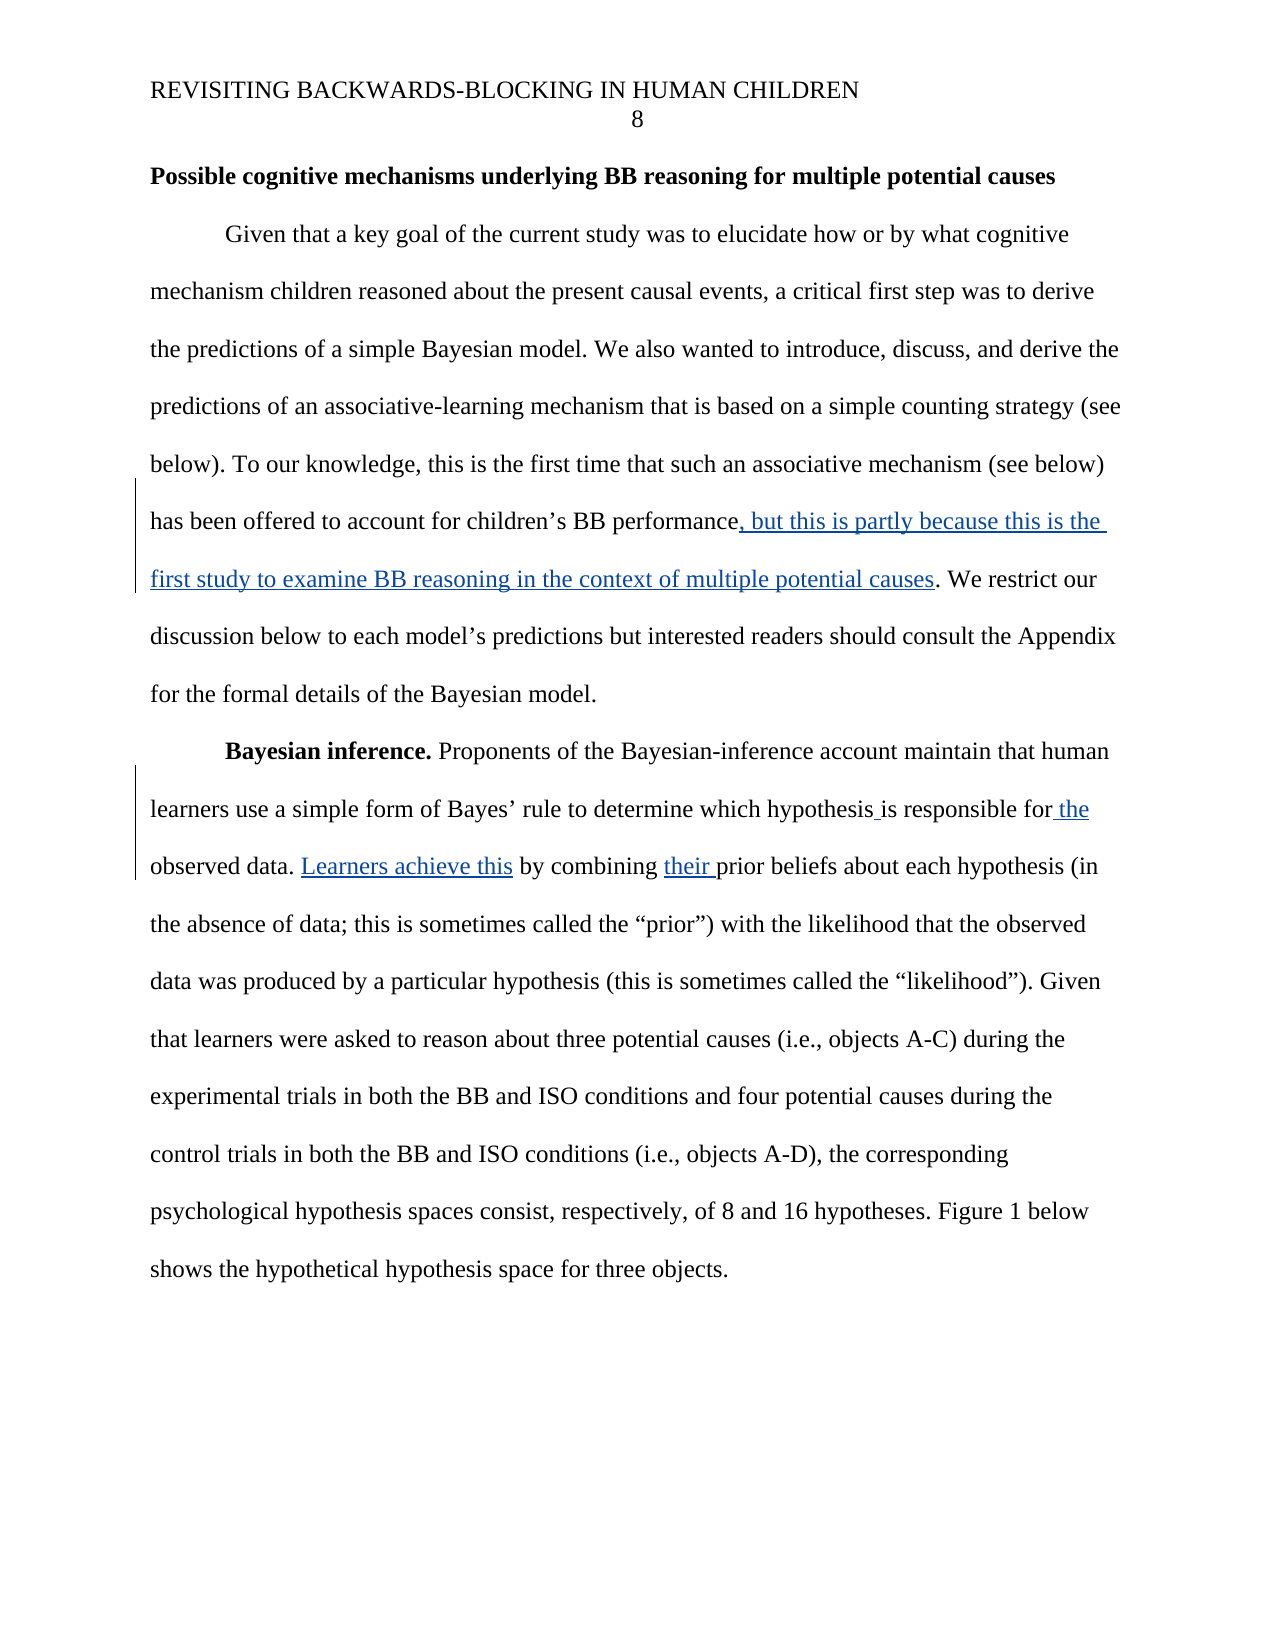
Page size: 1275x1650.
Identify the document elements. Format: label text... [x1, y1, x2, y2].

text Possible cognitive mechanisms underlying BB reasoning for multiple potential causes [150, 161, 1125, 190]
text Bayesian inference. Proponents of the Bayesian-inference account maintain that human learners use a simple form of Bayes’ rule to determine which hypothesisis responsible for observed data. by combining prior beliefs about each hypothesis (in the absence of data; this is sometimes called the “prior”) with the likelihood that the observed data was produced by a particular hypothesis (this is sometimes called the “likelihood”). Given that learners were asked to reason about three potential causes (i.e., objects A-C) during the experimental trials in both the BB and ISO conditions and four potential causes during the control trials in both the BB and ISO conditions (i.e., objects A-D), the corresponding psychological hypothesis spaces consist, respectively, of 8 and 16 hypotheses. Figure 1 below shows the hypothetical hypothesis space for three objects. [150, 736, 1125, 1282]
text Given that a key goal of the current study was to elucidate how or by what cognitive mechanism children reasoned about the present causal events, a critical first step was to derive the predictions of a simple Bayesian model. We also wanted to introduce, discuss, and derive the predictions of an associative-learning mechanism that is based on a simple counting strategy (see below). To our knowledge, this is the first time that such an associative mechanism (see below) has been offered to account for children’s BB performance. We restrict our discussion below to each model’s predictions but interested readers should consult the Appendix for the formal details of the Bayesian model. [150, 219, 1125, 707]
